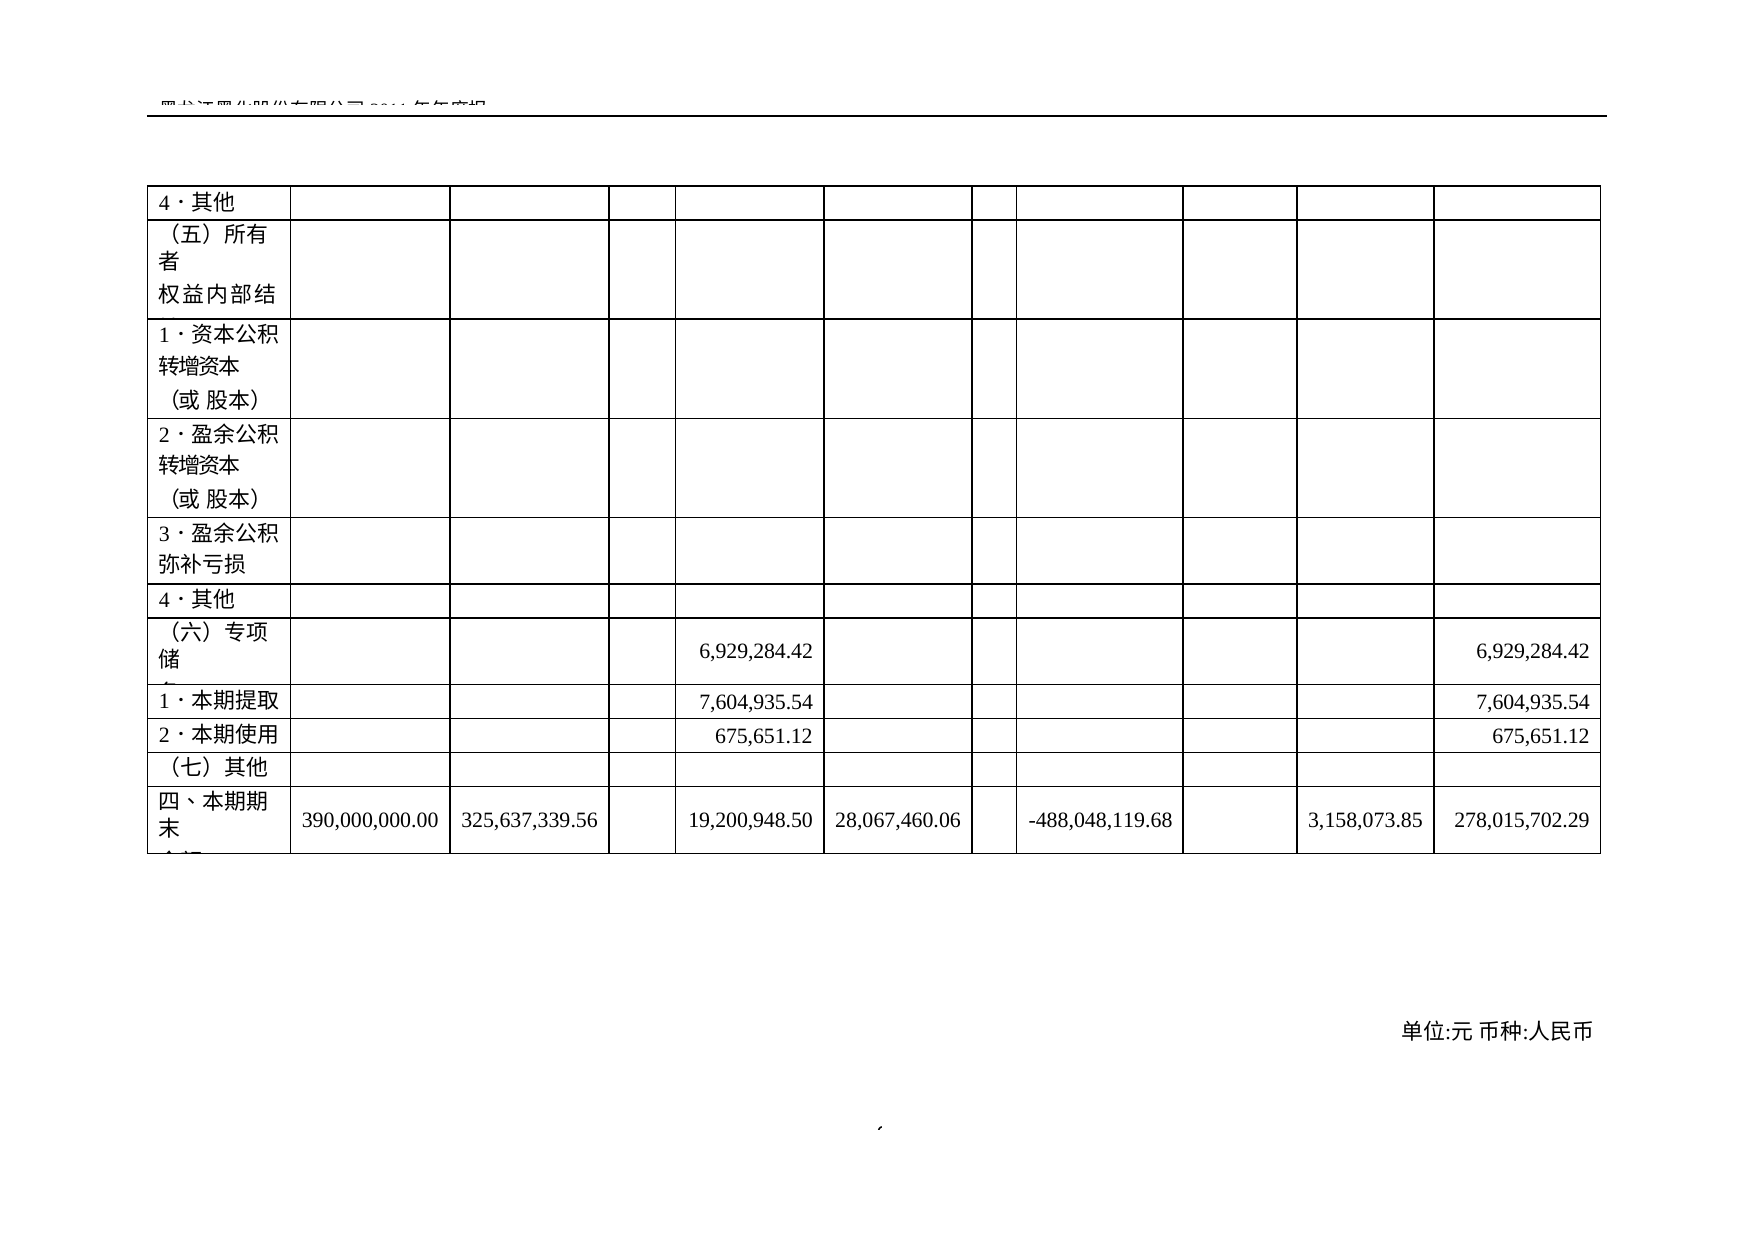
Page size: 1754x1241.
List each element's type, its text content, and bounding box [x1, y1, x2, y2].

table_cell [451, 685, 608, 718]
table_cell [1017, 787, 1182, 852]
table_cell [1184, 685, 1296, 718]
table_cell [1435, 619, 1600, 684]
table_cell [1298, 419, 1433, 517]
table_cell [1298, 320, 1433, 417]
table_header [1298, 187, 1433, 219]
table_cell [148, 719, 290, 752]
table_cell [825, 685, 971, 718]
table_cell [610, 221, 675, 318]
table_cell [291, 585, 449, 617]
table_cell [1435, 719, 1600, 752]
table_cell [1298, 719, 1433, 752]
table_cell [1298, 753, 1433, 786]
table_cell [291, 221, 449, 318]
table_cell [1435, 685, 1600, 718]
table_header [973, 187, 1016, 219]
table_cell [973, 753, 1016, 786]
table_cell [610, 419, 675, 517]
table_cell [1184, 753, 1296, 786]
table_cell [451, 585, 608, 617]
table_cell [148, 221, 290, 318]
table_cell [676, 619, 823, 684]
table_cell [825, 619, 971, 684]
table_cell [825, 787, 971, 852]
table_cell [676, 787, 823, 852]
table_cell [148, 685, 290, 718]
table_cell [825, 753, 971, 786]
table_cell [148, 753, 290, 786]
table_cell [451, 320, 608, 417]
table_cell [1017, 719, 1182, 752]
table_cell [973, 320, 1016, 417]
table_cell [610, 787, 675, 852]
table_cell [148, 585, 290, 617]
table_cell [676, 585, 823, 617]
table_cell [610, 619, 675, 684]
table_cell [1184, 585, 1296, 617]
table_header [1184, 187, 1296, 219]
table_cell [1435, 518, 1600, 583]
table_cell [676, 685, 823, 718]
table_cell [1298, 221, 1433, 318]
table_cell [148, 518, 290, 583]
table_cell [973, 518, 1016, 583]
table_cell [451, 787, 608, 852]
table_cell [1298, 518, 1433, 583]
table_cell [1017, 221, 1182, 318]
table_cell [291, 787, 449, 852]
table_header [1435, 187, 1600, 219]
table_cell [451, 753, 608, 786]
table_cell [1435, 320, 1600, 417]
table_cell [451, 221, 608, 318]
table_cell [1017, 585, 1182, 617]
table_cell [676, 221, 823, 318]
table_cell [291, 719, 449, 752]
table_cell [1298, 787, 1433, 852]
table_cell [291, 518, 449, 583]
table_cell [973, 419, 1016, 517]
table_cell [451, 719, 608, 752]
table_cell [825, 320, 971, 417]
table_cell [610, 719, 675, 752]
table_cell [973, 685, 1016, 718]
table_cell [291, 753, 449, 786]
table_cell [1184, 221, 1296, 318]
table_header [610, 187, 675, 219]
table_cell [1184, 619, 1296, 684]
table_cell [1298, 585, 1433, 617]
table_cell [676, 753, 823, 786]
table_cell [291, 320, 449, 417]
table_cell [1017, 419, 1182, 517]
text 单位:元 币种:人民币 [135, 1016, 1594, 1045]
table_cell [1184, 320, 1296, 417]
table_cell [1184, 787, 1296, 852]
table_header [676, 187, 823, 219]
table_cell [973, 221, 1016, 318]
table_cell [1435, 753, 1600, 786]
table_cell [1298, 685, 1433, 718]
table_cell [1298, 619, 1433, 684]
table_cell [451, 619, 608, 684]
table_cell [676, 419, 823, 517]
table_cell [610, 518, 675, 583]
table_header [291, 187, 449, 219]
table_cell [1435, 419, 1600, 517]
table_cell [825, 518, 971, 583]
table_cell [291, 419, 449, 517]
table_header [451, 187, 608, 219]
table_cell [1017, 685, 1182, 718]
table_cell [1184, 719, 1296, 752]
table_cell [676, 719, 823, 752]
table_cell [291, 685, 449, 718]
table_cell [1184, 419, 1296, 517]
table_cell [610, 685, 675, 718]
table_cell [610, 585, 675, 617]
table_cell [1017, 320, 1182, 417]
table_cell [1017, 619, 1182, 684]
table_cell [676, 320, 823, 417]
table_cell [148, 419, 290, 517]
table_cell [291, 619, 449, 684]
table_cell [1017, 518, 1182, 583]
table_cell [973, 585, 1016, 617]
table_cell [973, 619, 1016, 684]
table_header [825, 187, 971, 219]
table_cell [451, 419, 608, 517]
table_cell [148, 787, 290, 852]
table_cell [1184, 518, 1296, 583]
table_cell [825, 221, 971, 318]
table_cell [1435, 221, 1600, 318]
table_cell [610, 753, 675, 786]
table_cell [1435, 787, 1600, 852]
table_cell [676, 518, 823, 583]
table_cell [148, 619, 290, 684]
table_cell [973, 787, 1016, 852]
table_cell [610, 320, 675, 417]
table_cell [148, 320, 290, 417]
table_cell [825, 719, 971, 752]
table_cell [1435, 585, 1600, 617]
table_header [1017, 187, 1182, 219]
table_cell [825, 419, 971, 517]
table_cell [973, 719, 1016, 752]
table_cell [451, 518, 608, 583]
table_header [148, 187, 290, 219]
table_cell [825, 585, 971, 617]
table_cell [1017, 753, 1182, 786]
